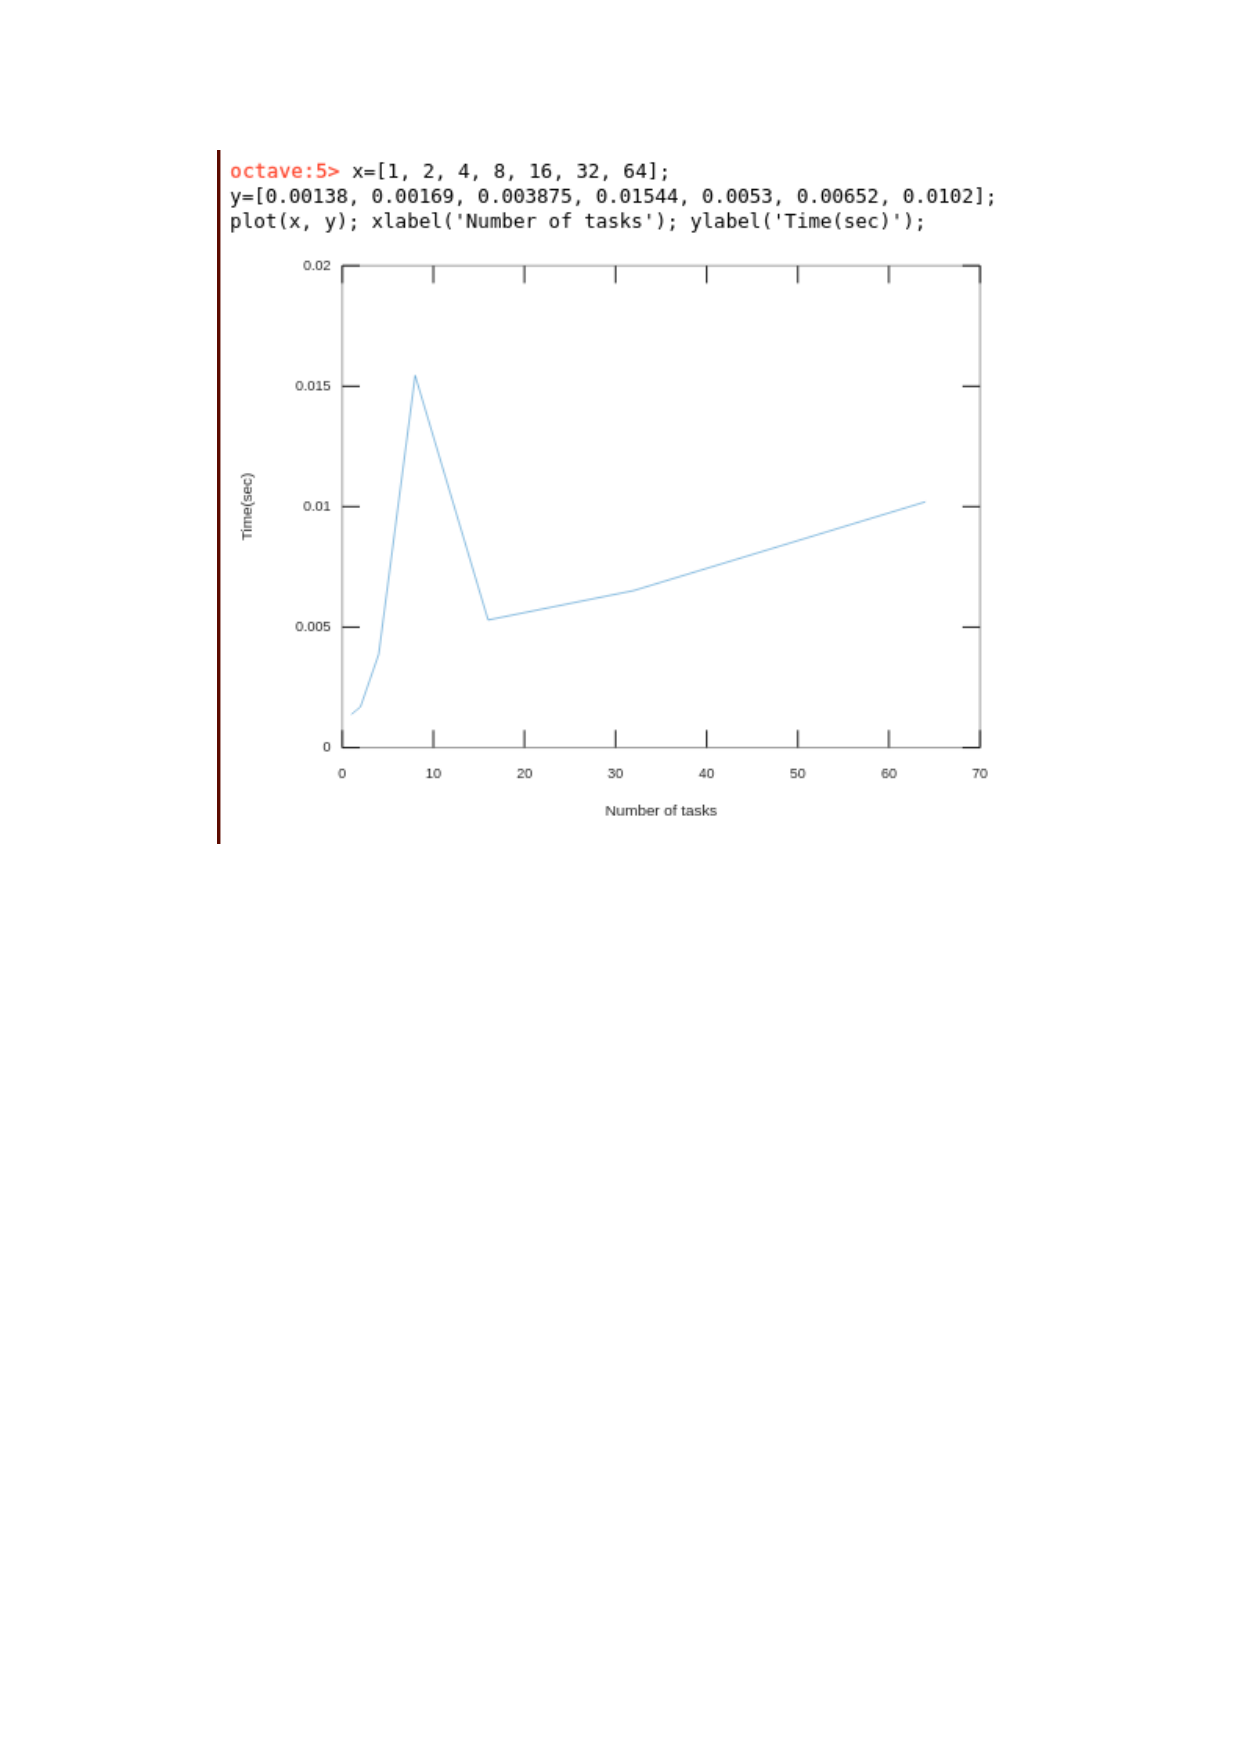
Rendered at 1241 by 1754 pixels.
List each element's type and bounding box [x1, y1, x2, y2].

picture [217, 150, 1024, 844]
